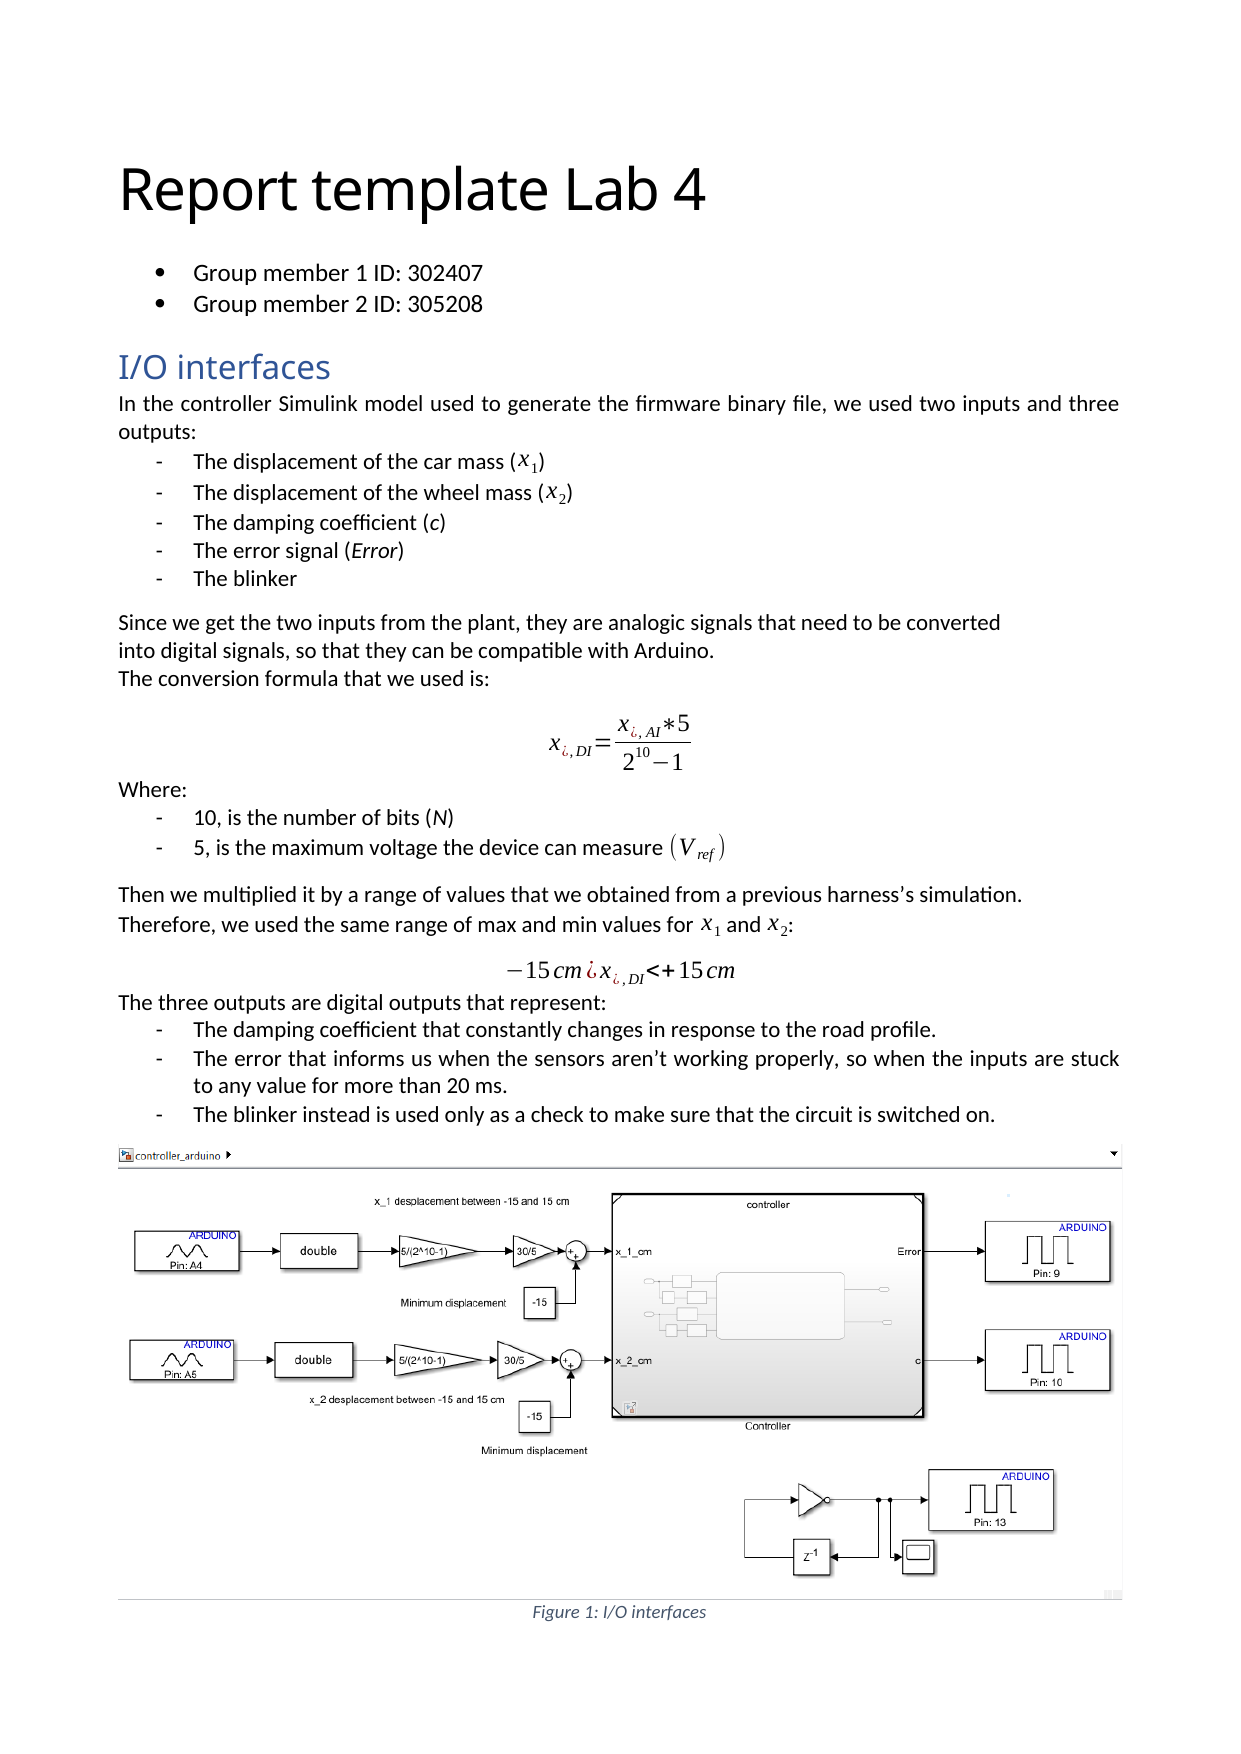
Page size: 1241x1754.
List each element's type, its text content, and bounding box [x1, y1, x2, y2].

list The damping coefficient that constantly changes in response to the road profile. [156, 1016, 1122, 1044]
text Where: [118, 776, 1122, 803]
text Therefore, we used the same range of max and min values for and : [118, 908, 1122, 939]
list The blinker instead is used only as a check to make sure that the circuit is switched on. [156, 1100, 1122, 1128]
text In the controller Simulink model used to generate the firmware binary file, we used two inputs and three outputs: [118, 389, 1122, 445]
list The error signal (Error) [156, 536, 1122, 564]
text The three outputs are digital outputs that represent: [118, 988, 1122, 1016]
list The displacement of the car mass () [156, 445, 1122, 476]
subtitle I/O interfaces [118, 344, 1122, 389]
text Since we get the two inputs from the plant, they are analogic signals that need to be converted [118, 608, 1122, 637]
text Then we multiplied it by a range of values that we obtained from a previous harness’s simulation. [118, 880, 1122, 908]
list The error that informs us when the sensors aren’t working properly, so when the inputs are stuck to any value for more than 20 ms. [156, 1044, 1122, 1100]
list 10, is the number of bits (N) [156, 803, 1122, 832]
list The damping coefficient (c) [156, 508, 1122, 536]
list Group member 1 ID: 302407 [156, 258, 1122, 288]
text The conversion formula that we used is: [118, 664, 1122, 693]
text into digital signals, so that they can be compatible with Arduino. [118, 637, 1122, 664]
list 5, is the maximum voltage the device can measure [156, 832, 1122, 863]
list Group member 2 ID: 305208 [156, 288, 1122, 319]
picture [118, 1144, 1123, 1600]
list The displacement of the wheel mass () [156, 476, 1122, 508]
text Figure 1: I/O interfaces [118, 1600, 1122, 1623]
list The blinker [156, 564, 1122, 592]
title Report template Lab 4 [118, 148, 1122, 227]
